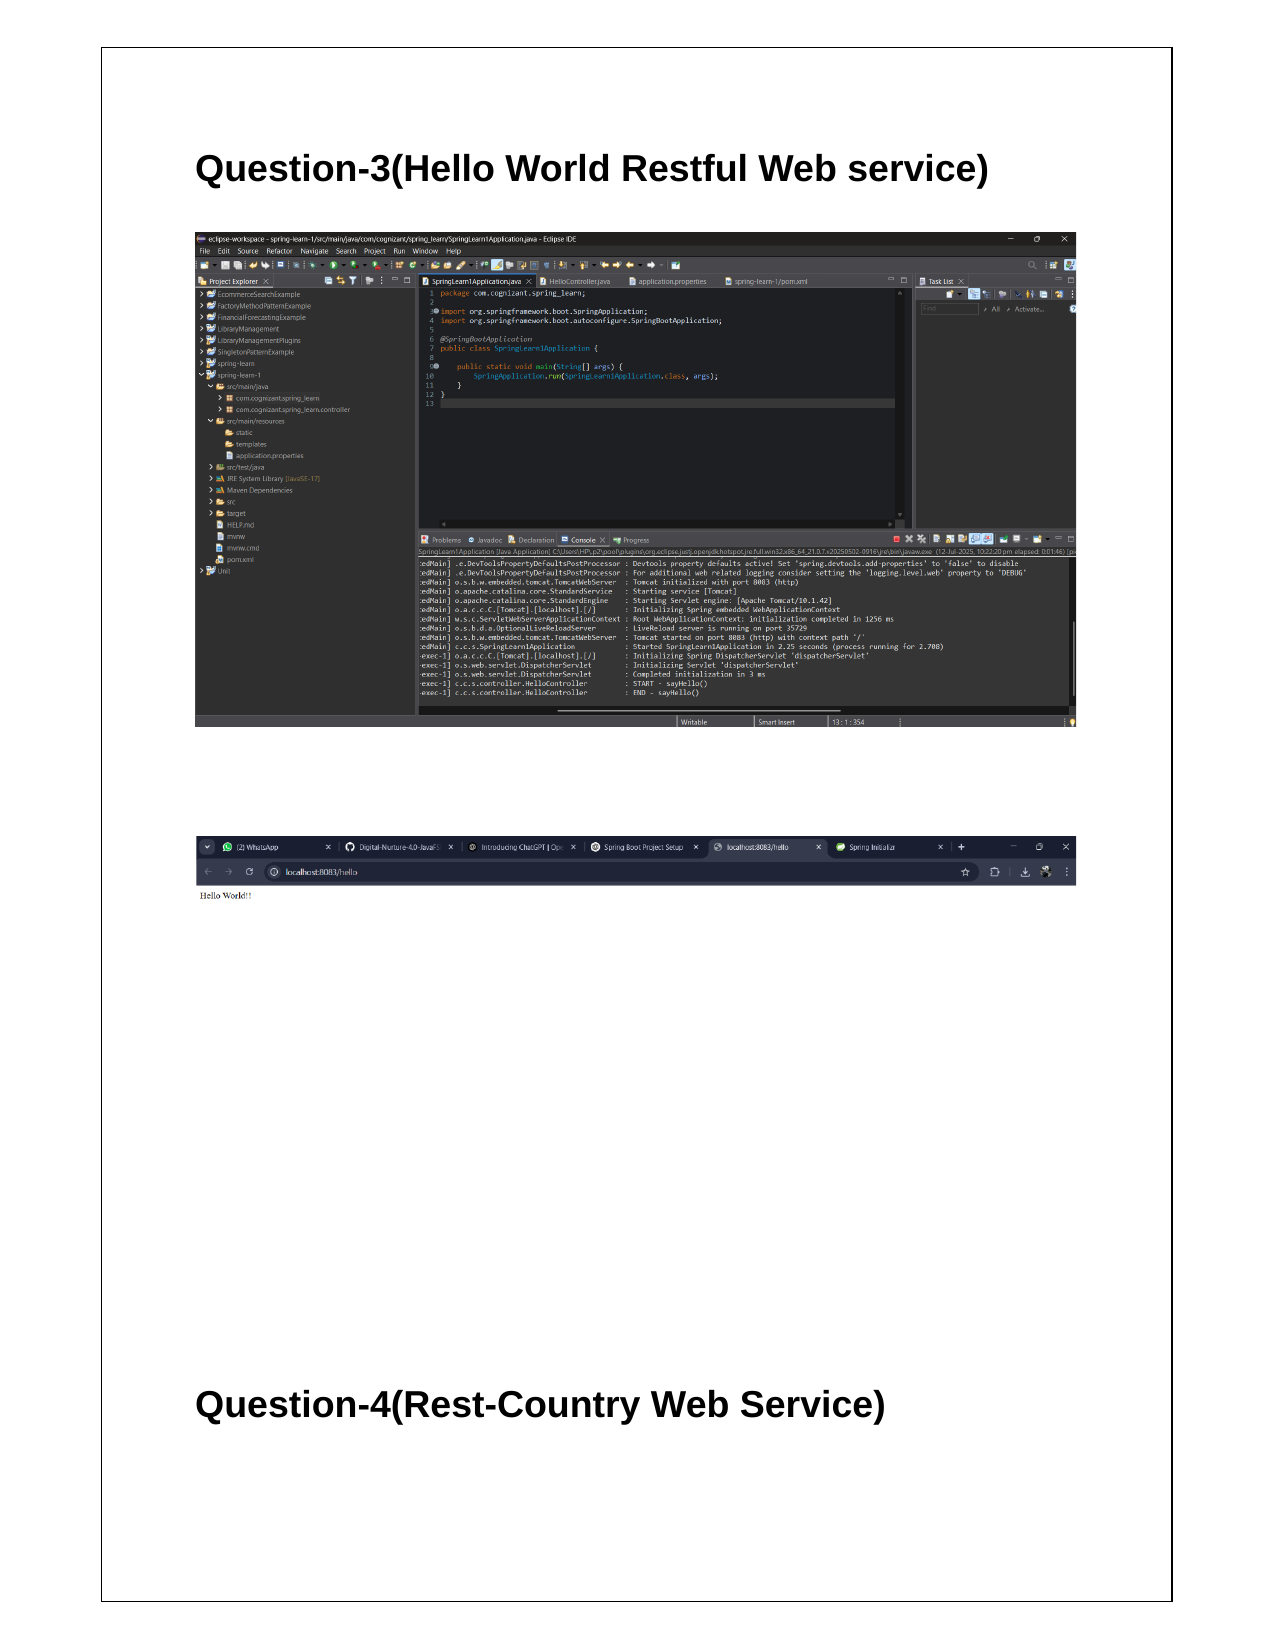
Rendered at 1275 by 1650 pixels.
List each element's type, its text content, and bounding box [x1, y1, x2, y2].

text Question-3(Hello World Restful Web service) [195, 147, 1080, 190]
picture [195, 232, 1076, 727]
picture [195, 836, 1076, 1330]
